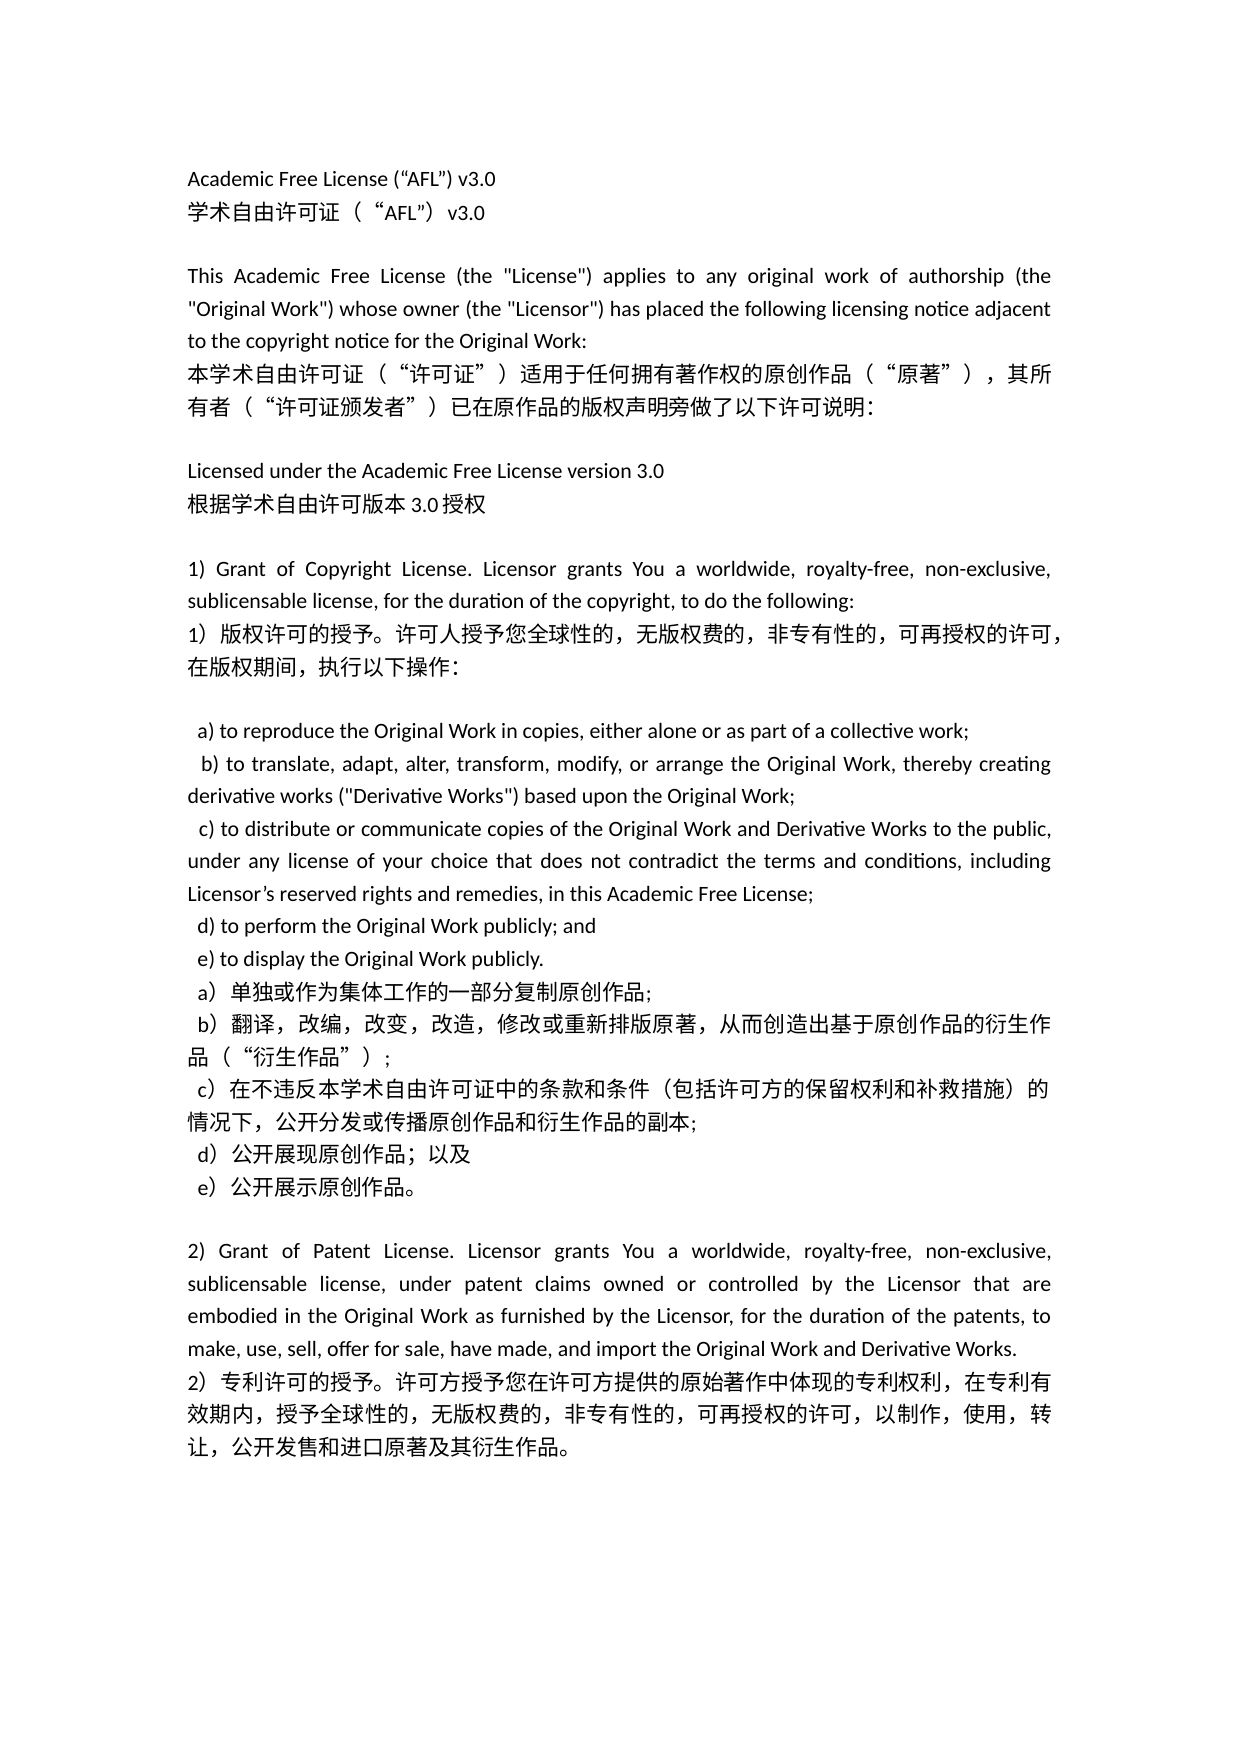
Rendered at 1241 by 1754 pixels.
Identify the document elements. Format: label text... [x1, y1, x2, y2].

text c）在不违反本学术自由许可证中的条款和条件（包括许可方的保留权利和补救措施）的情况下，公开分发或传播原创作品和衍生作品的副本; [187, 1072, 1053, 1137]
text 学术自由许可证（“AFL”）v3.0 [187, 194, 1053, 227]
text 2）专利许可的授予。许可方授予您在许可方提供的原始著作中体现的专利权利，在专利有效期内，授予全球性的，无版权费的，非专有性的，可再授权的许可，以制作，使用，转让，公开发售和进口原著及其衍生作品。 [187, 1364, 1053, 1462]
text Academic Free License (“AFL”) v3.0 [187, 162, 1053, 194]
text 1) Grant of Copyright License. Licensor grants You a worldwide, royalty-free, non-exclusive, sublicensable license, for the duration of the copyright, to do the following: [187, 552, 1053, 617]
text b）翻译，改编，改变，改造，修改或重新排版原著，从而创造出基于原创作品的衍生作品（“衍生作品”）; [187, 1007, 1053, 1072]
text e) to display the Original Work publicly. [187, 942, 1053, 974]
text d）公开展现原创作品；以及 [187, 1137, 1053, 1169]
text 根据学术自由许可版本3.0授权 [187, 487, 1053, 519]
text 2) Grant of Patent License. Licensor grants You a worldwide, royalty-free, non-exclusive, sublicensable license, under patent claims owned or controlled by the Licensor that are embodied in the Original Work as furnished by the Licensor, for the duration of the patents, to make, use, sell, offer for sale, have made, and import the Original Work and Derivative Works. [187, 1234, 1053, 1364]
text e）公开展示原创作品。 [187, 1169, 1053, 1202]
text c) to distribute or communicate copies of the Original Work and Derivative Works to the public, under any license of your choice that does not contradict the terms and conditions, including Licensor’s reserved rights and remedies, in this Academic Free License; [187, 812, 1053, 909]
text 1）版权许可的授予。许可人授予您全球性的，无版权费的，非专有性的，可再授权的许可，在版权期间，执行以下操作： [187, 617, 1053, 682]
text a) to reproduce the Original Work in copies, either alone or as part of a collective work; [187, 714, 1053, 747]
text This Academic Free License (the "License") applies to any original work of authorship (the "Original Work") whose owner (the "Licensor") has placed the following licensing notice adjacent to the copyright notice for the Original Work: [187, 259, 1053, 357]
text a）单独或作为集体工作的一部分复制原创作品; [187, 974, 1053, 1007]
text Licensed under the Academic Free License version 3.0 [187, 454, 1053, 487]
text d) to perform the Original Work publicly; and [187, 909, 1053, 942]
text 本学术自由许可证（“许可证”）适用于任何拥有著作权的原创作品（“原著”），其所有者（“许可证颁发者”）已在原作品的版权声明旁做了以下许可说明： [187, 357, 1053, 422]
text b) to translate, adapt, alter, transform, modify, or arrange the Original Work, thereby creating derivative works ("Derivative Works") based upon the Original Work; [187, 747, 1053, 812]
